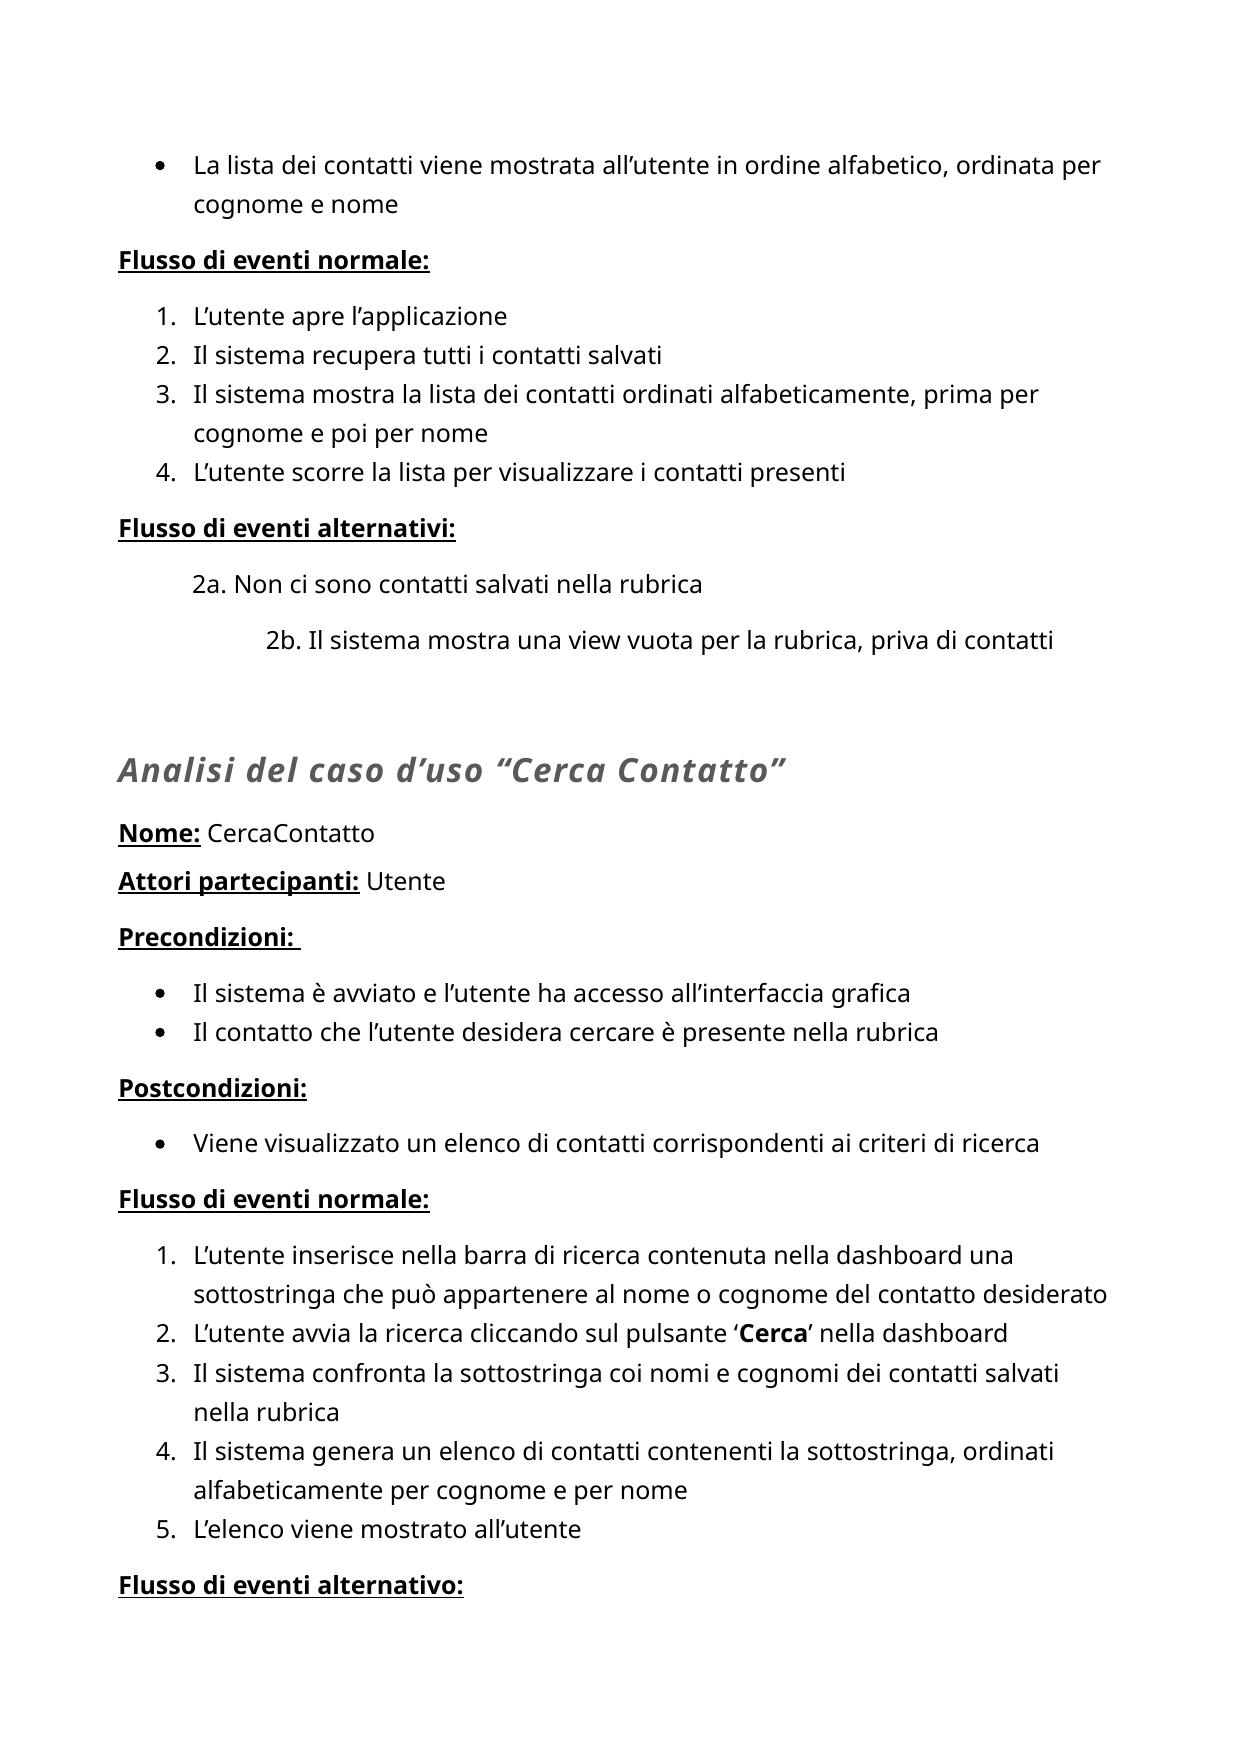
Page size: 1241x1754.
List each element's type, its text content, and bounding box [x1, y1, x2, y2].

list L’utente apre l’applicazione [156, 298, 1122, 332]
text 2b. Il sistema mostra una view vuota per la rubrica, priva di contatti [192, 623, 1122, 657]
text Postcondizioni: [118, 1070, 1122, 1104]
text 2a. Non ci sono contatti salvati nella rubrica [118, 567, 1122, 601]
text Flusso di eventi normale: [118, 1182, 1122, 1216]
list L’utente avvia la ricerca cliccando sul pulsante ‘Cerca’ nella dashboard [156, 1316, 1122, 1350]
list L’utente inserisce nella barra di ricerca contenuta nella dashboard una sottostringa che può appartenere al nome o cognome del contatto desiderato [156, 1238, 1122, 1311]
list Viene visualizzato un elenco di contatti corrispondenti ai criteri di ricerca [156, 1126, 1122, 1160]
list Il contatto che l’utente desidera cercare è presente nella rubrica [156, 1014, 1122, 1048]
list Il sistema recupera tutti i contatti salvati [156, 338, 1122, 372]
text Attori partecipanti: Utente [118, 864, 1122, 898]
subtitle Analisi del caso d’uso “Cerca Contatto” [118, 747, 1122, 793]
text Flusso di eventi normale: [118, 243, 1122, 277]
text Flusso di eventi alternativi: [118, 511, 1122, 545]
list L’utente scorre la lista per visualizzare i contatti presenti [156, 455, 1122, 489]
text Flusso di eventi alternativo: [118, 1568, 1122, 1602]
list Il sistema mostra la lista dei contatti ordinati alfabeticamente, prima per cognome e poi per nome [156, 377, 1122, 450]
text Precondizioni: [118, 919, 1122, 953]
list Il sistema confronta la sottostringa coi nomi e cognomi dei contatti salvati nella rubrica [156, 1355, 1122, 1428]
list La lista dei contatti viene mostrata all’utente in ordine alfabetico, ordinata per cognome e nome [156, 148, 1122, 221]
list Il sistema è avviato e l’utente ha accesso all’interfaccia grafica [156, 975, 1122, 1009]
list L’elenco viene mostrato all’utente [156, 1512, 1122, 1546]
subtitle Nome: CercaContatto [118, 816, 1122, 850]
list Il sistema genera un elenco di contatti contenenti la sottostringa, ordinati alfabeticamente per cognome e per nome [156, 1434, 1122, 1507]
